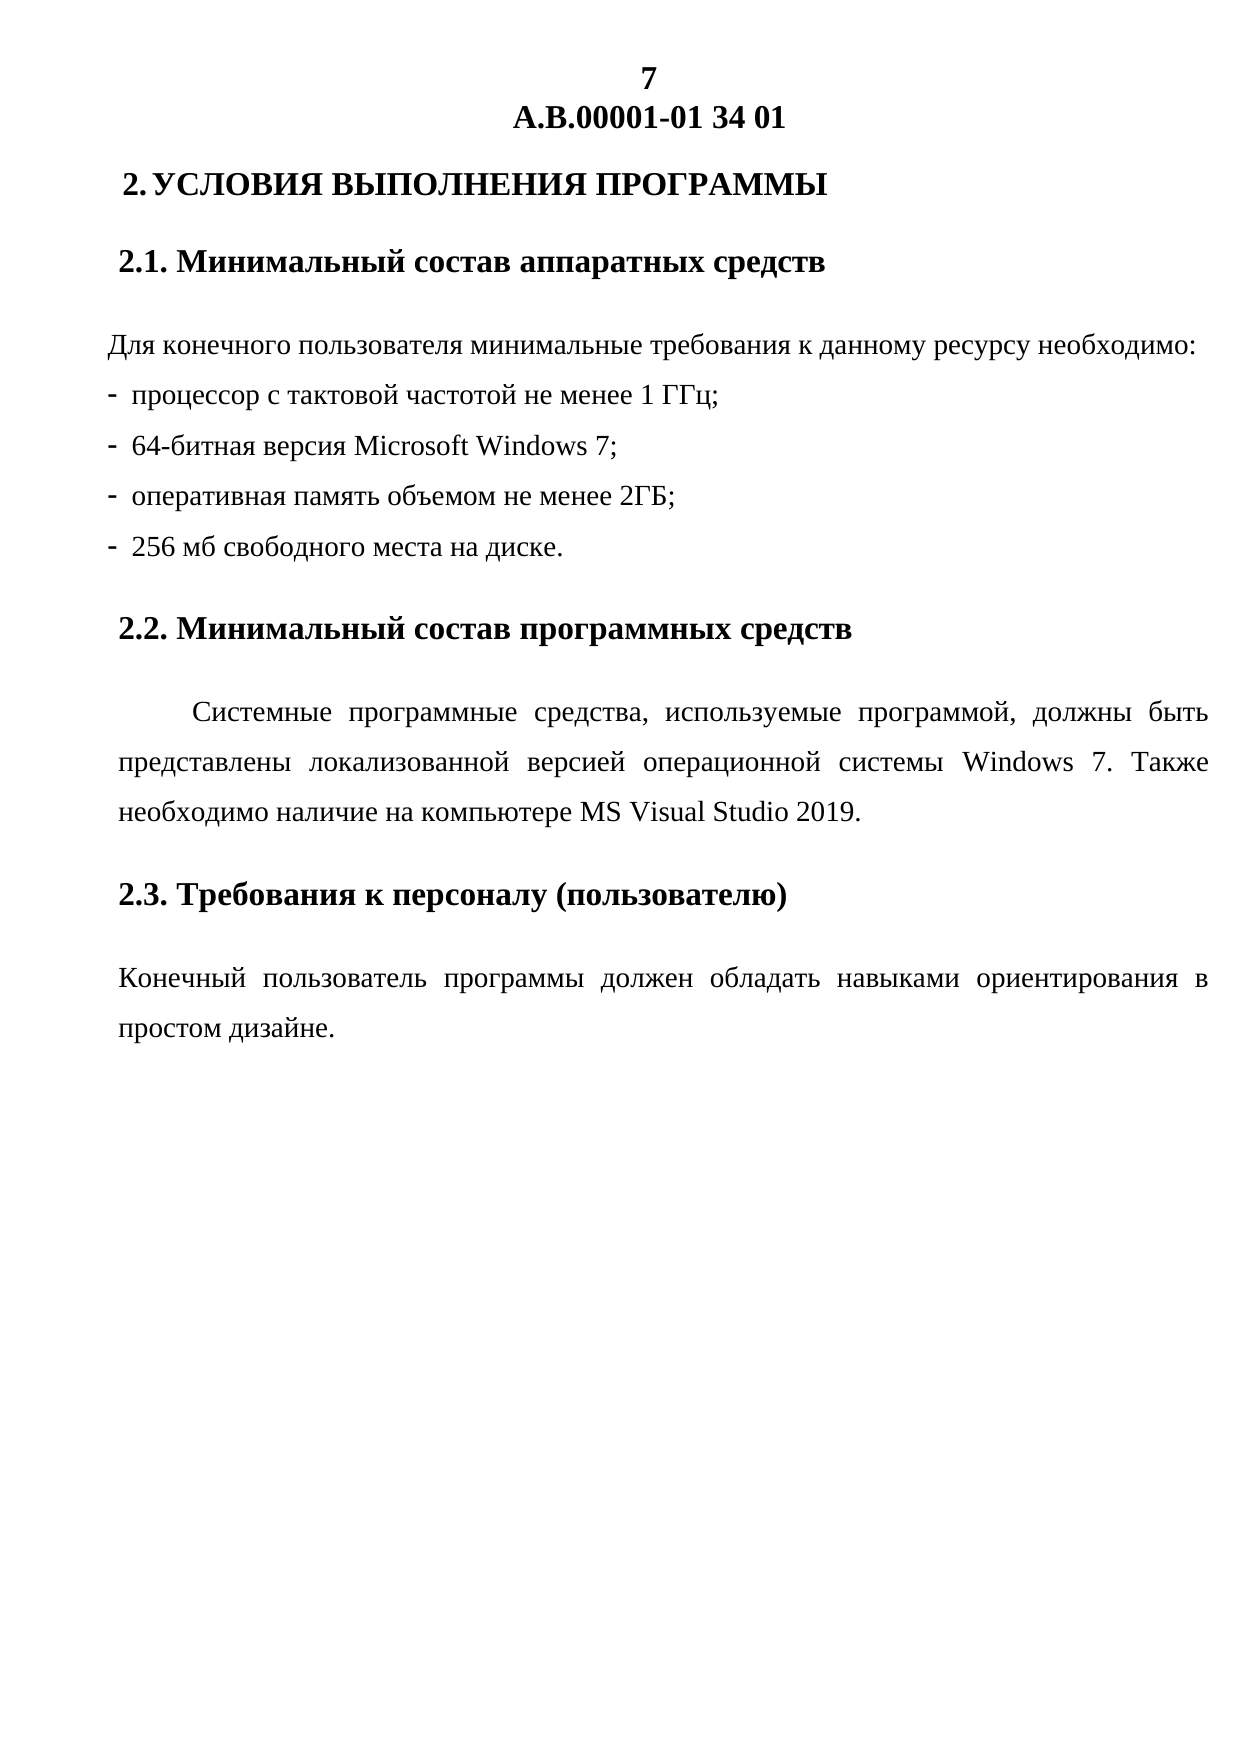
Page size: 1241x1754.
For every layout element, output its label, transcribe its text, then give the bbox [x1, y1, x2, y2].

list процессор с тактовой частотой не менее 1 ГГц; [107, 377, 1209, 411]
list оперативная память объемом не менее 2ГБ; [107, 478, 1209, 512]
text Конечный пользователь программы должен обладать навыками ориентирования в простом дизайне. [118, 960, 1209, 1044]
list 256 мб свободного места на диске. [107, 529, 1209, 562]
text Системные программные средства, используемые программой, должны быть представлены локализованной версией операционной системы Windows 7. Также необходимо наличие на компьютере MS Visual Studio 2019. [118, 694, 1209, 828]
text Для конечного пользователя минимальные требования к данному ресурсу необходимо: [33, 327, 1209, 361]
list 64-битная версия Microsoft Windows 7; [107, 428, 1209, 462]
subtitle Требования к персоналу (пользователю) [118, 874, 1209, 912]
subtitle Минимальный состав аппаратных средств [118, 241, 1209, 279]
subtitle УСЛОВИЯ ВЫПОЛНЕНИЯ ПРОГРАММЫ [122, 164, 1209, 203]
subtitle Минимальный состав программных средств [118, 608, 1209, 646]
